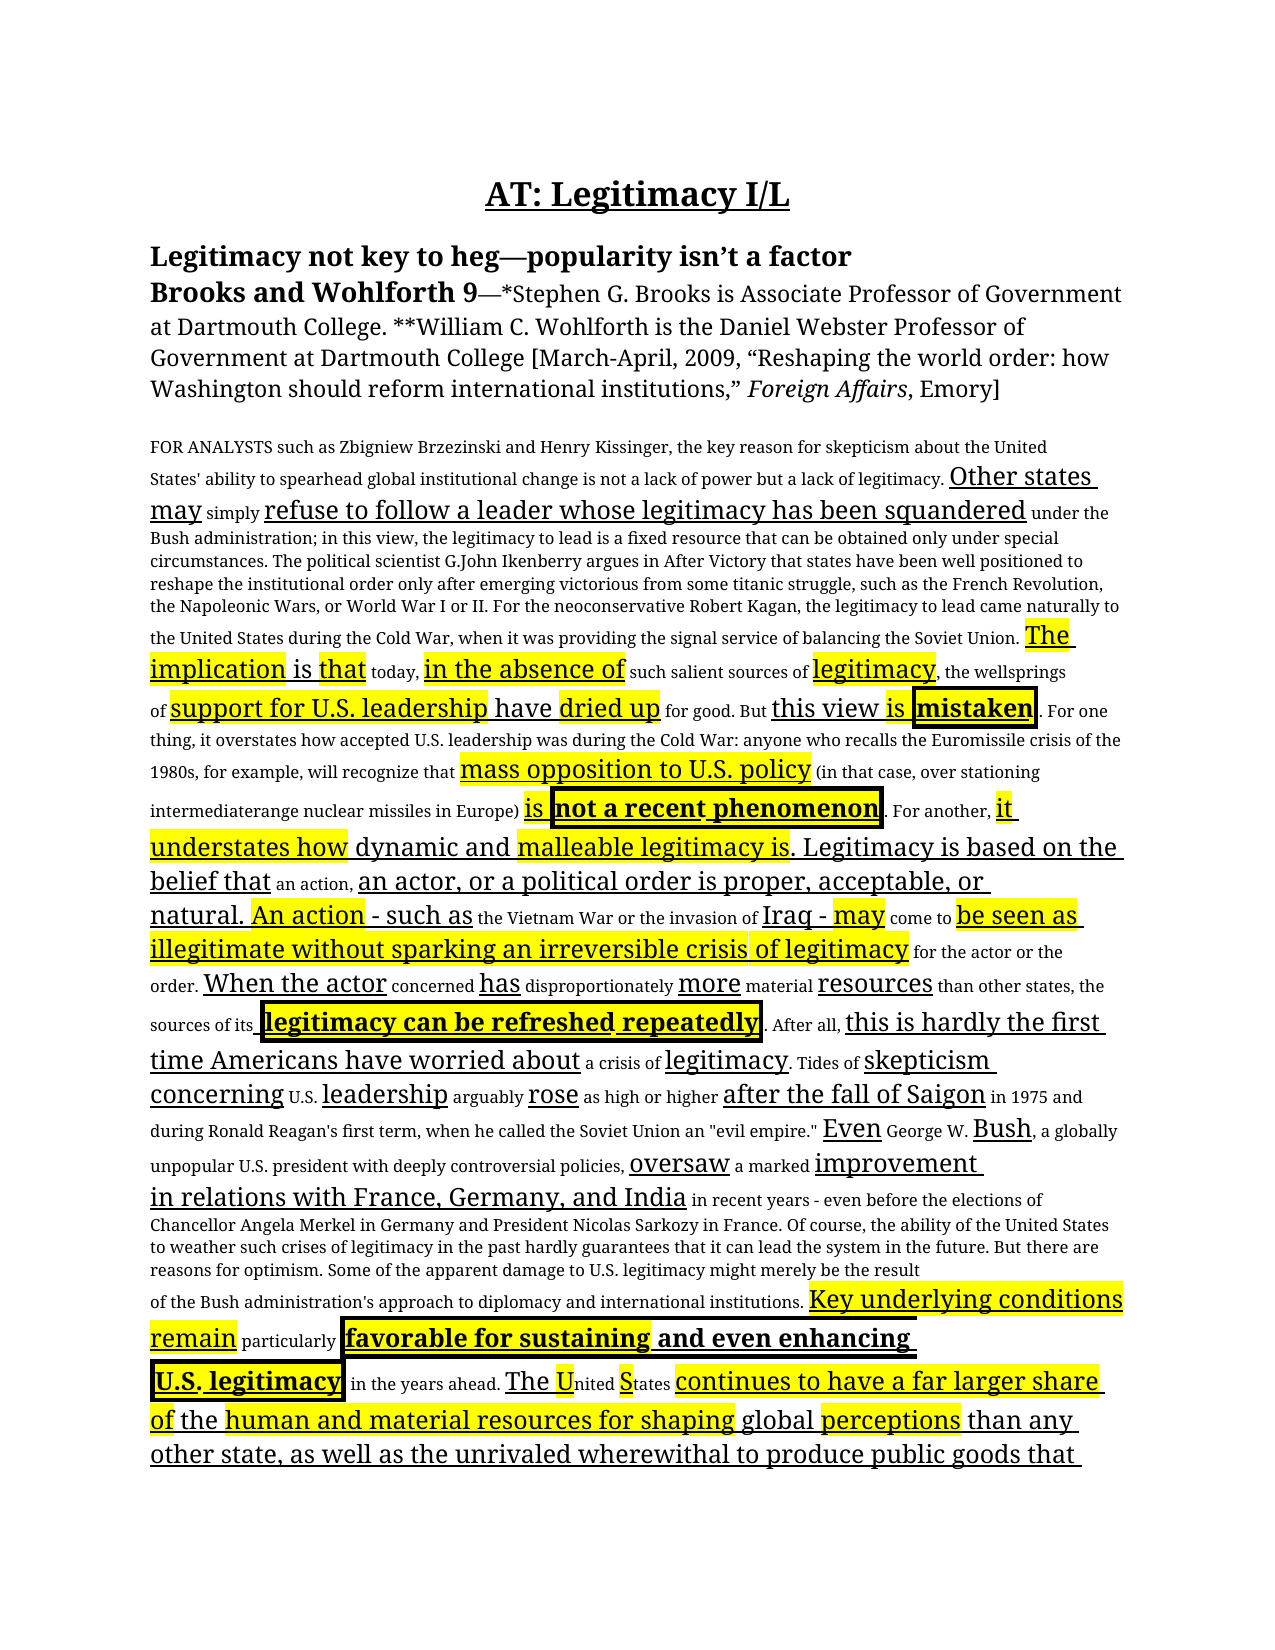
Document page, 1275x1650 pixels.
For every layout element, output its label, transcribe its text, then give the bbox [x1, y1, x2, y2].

subtitle AT: Legitimacy I/L [150, 171, 1125, 216]
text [150, 436, 1125, 1471]
text Brooks and Wohlforth 9—*Stephen G. Brooks is Associate Professor of Government at Dartmouth College. **William C. Wohlforth is the Daniel Webster Professor of Government at Dartmouth College [March-April, 2009, “Reshaping the world order: how Washington should reform international institutions,” Foreign Affairs, Emory] [150, 274, 1125, 404]
subtitle Legitimacy not key to heg—popularity isn’t a factor [150, 237, 1125, 274]
